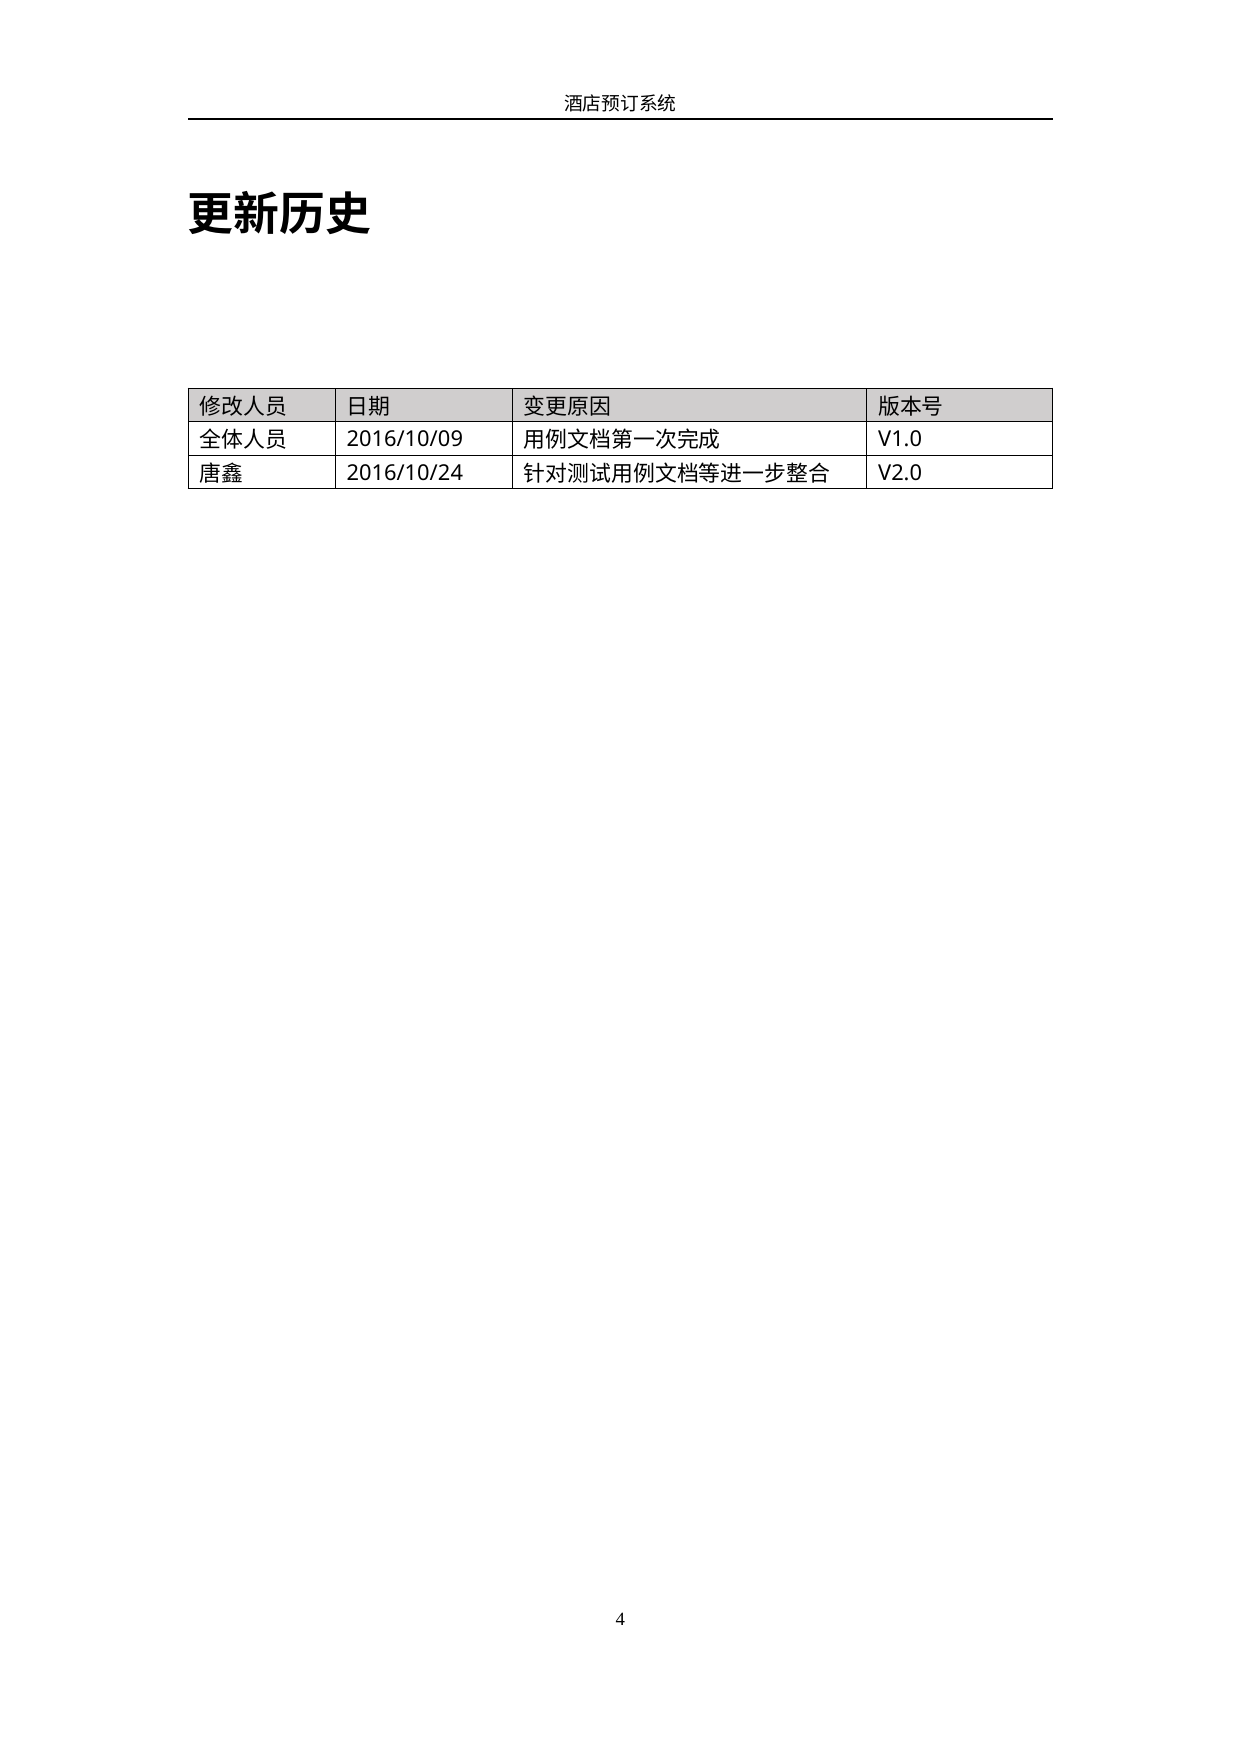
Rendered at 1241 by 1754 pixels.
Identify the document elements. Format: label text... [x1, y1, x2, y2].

subtitle 更新历史 [187, 162, 1053, 259]
table_cell 针对测试用例文档等进一步整合 [513, 456, 866, 488]
table_header 修改人员 [189, 389, 335, 421]
table_cell V1.0 [867, 422, 1052, 454]
table_cell 唐鑫 [189, 456, 335, 488]
table_header 变更原因 [513, 389, 866, 421]
table_cell 全体人员 [189, 422, 335, 454]
table_cell 用例文档第一次完成 [513, 422, 866, 454]
table_cell V2.0 [867, 456, 1052, 488]
table_cell 2016/10/24 [336, 456, 512, 488]
table_header 版本号 [867, 389, 1052, 421]
table_header 日期 [336, 389, 512, 421]
table_cell 2016/10/09 [336, 422, 512, 454]
